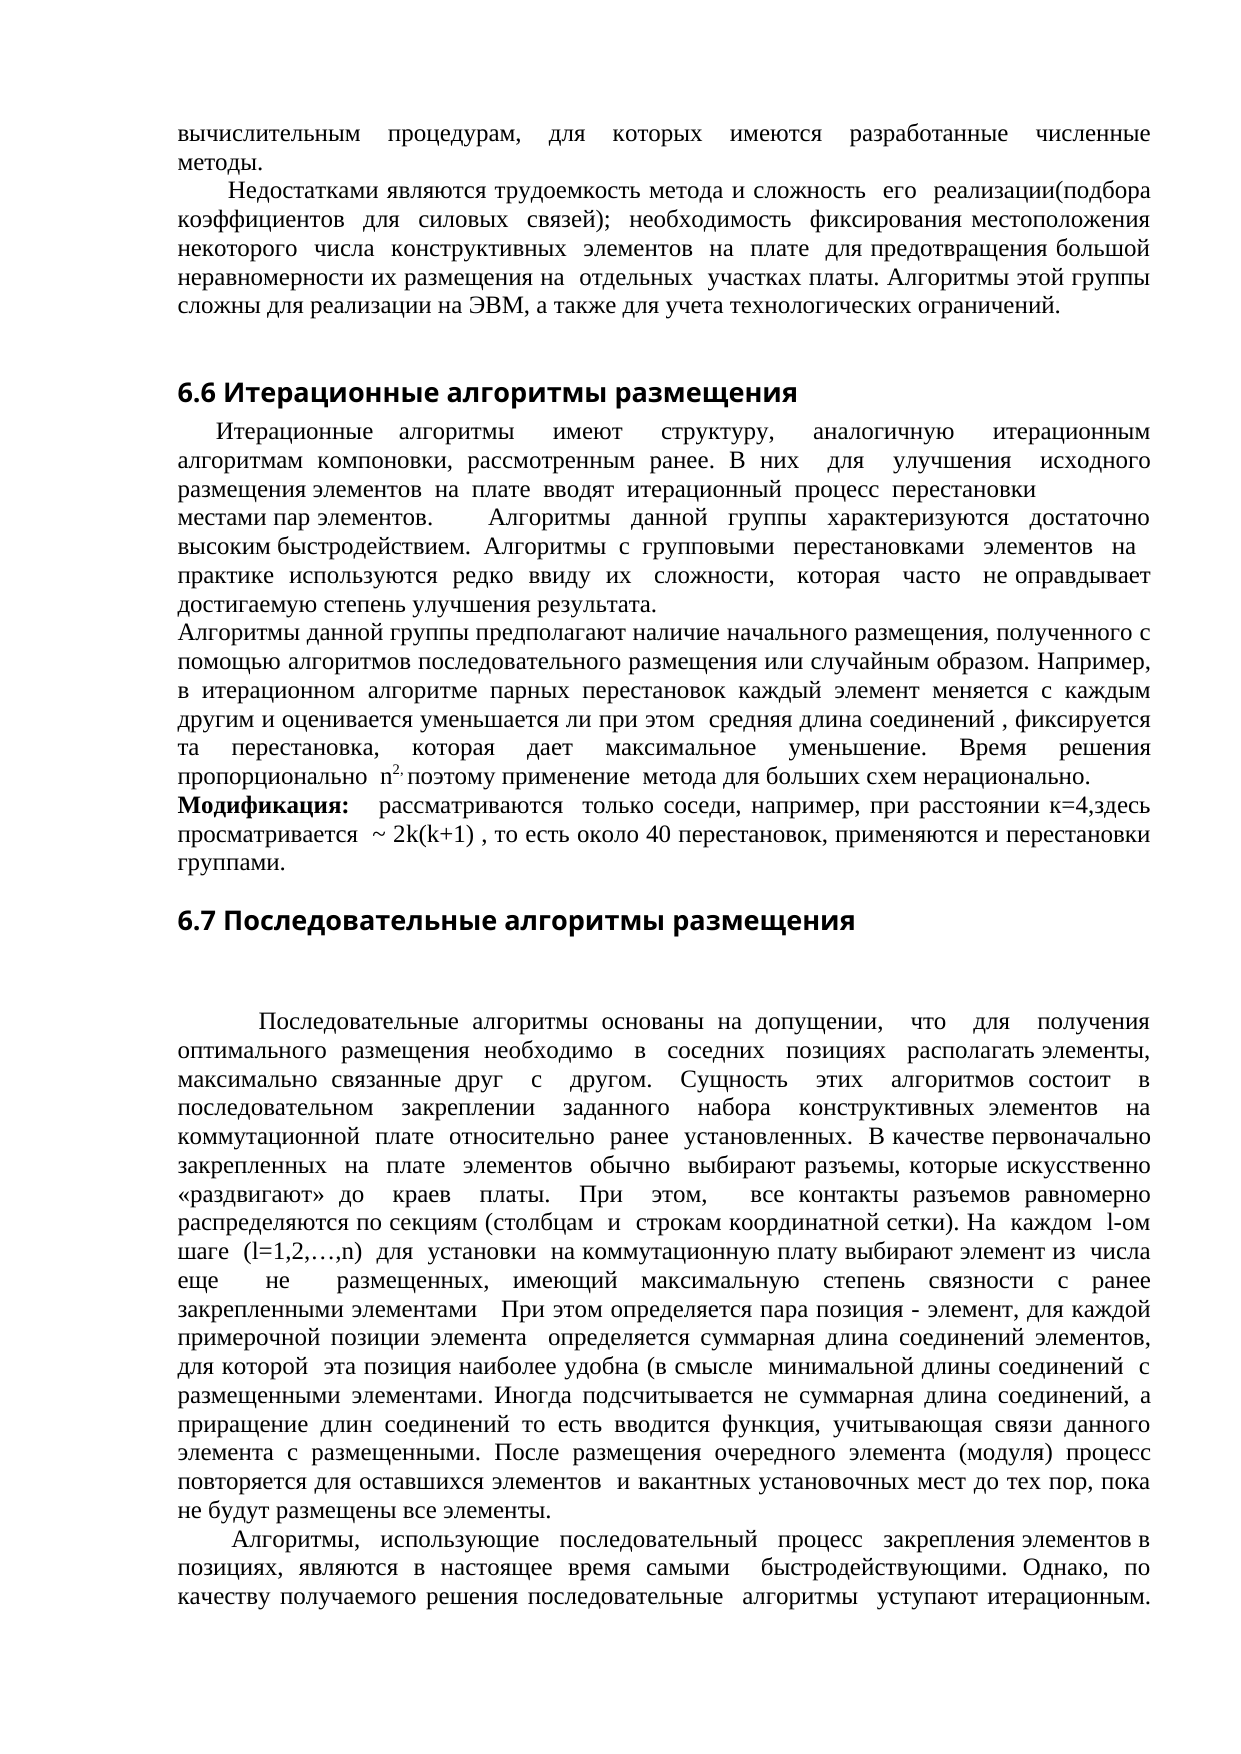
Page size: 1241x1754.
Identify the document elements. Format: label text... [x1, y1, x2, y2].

subtitle 6.7 Последовательные алгоритмы размещения [177, 901, 1152, 938]
text Последовательные алгоритмы основаны на допущении, что для получения оптимального размещения необходимо в соседних позициях располагать элементы, максимально связанные друг с другом. Сущность этих алгоритмов состоит в последовательном закреплении заданного набора конструктивных элементов на коммутационной плате относительно ранее установленных. В качестве первоначально закрепленных на плате элементов обычно выбирают разъемы, которые искусственно «раздвигают» до краев платы. При этом, все контакты разъемов равномерно распределяются по секциям (столбцам и строкам координатной сетки). На каждом l-ом шаге (l=1,2,…,n) для установки на коммутационную плату выбирают элемент из числа еще не размещенных, имеющий максимальную степень связности с ранее закрепленными элементами При этом определяется пара позиция - элемент, для каждой примерочной позиции элемента определяется суммарная длина соединений элементов, для которой эта позиция наиболее удобна (в смысле минимальной длины соединений с размещенными элементами. Иногда подсчитывается не суммарная длина соединений, а приращение длин соединений то есть вводится функция, учитывающая связи данного элемента с размещенными. После размещения очередного элемента (модуля) процесс повторяется для оставшихся элементов и вакантных установочных мест до тех пор, пока не будут размещены все элементы. [177, 1006, 1152, 1524]
text Алгоритмы данной группы предполагают наличие начального размещения, полученного с помощью алгоритмов последовательного размещения или случайным образом. Например, в итерационном алгоритме парных перестановок каждый элемент меняется с каждым другим и оценивается уменьшается ли при этом средняя длина соединений , фиксируется та перестановка, которая дает максимальное уменьшение. Время решения пропорционально n2, поэтому применение метода для больших схем нерационально. [177, 617, 1152, 790]
text Недостатками являются трудоемкость метода и сложность его реализации(подбора коэффициентов для силовых связей); необходимость фиксирования местоположения некоторого числа конструктивных элементов на плате для предотвращения большой неравномерности их размещения на отдельных участках платы. Алгоритмы этой группы сложны для реализации на ЭВМ, а также для учета технологических ограничений. [177, 176, 1152, 319]
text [177, 118, 1152, 176]
text Модификация: рассматриваются только соседи, например, при расстоянии к=4,здесь просматривается ~ 2k(k+1) , то есть около 40 перестановок, применяются и перестановки группами. [177, 790, 1152, 876]
text Итерационные алгоритмы имеют структуру, аналогичную итерационным алгоритмам компоновки, рассмотренным ранее. В них для улучшения исходного размещения элементов на плате вводят итерационный процесс перестановки [177, 416, 1152, 502]
subtitle 6.6 Итерационные алгоритмы размещения [177, 373, 1152, 410]
text местами пар элементов. Алгоритмы данной группы характеризуются достаточно высоким быстродействием. Алгоритмы с групповыми перестановками элементов на [177, 502, 1152, 560]
text практике используются редко ввиду их сложности, которая часто не оправдывает достигаемую степень улучшения результата. [177, 560, 1152, 617]
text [177, 1524, 1152, 1610]
